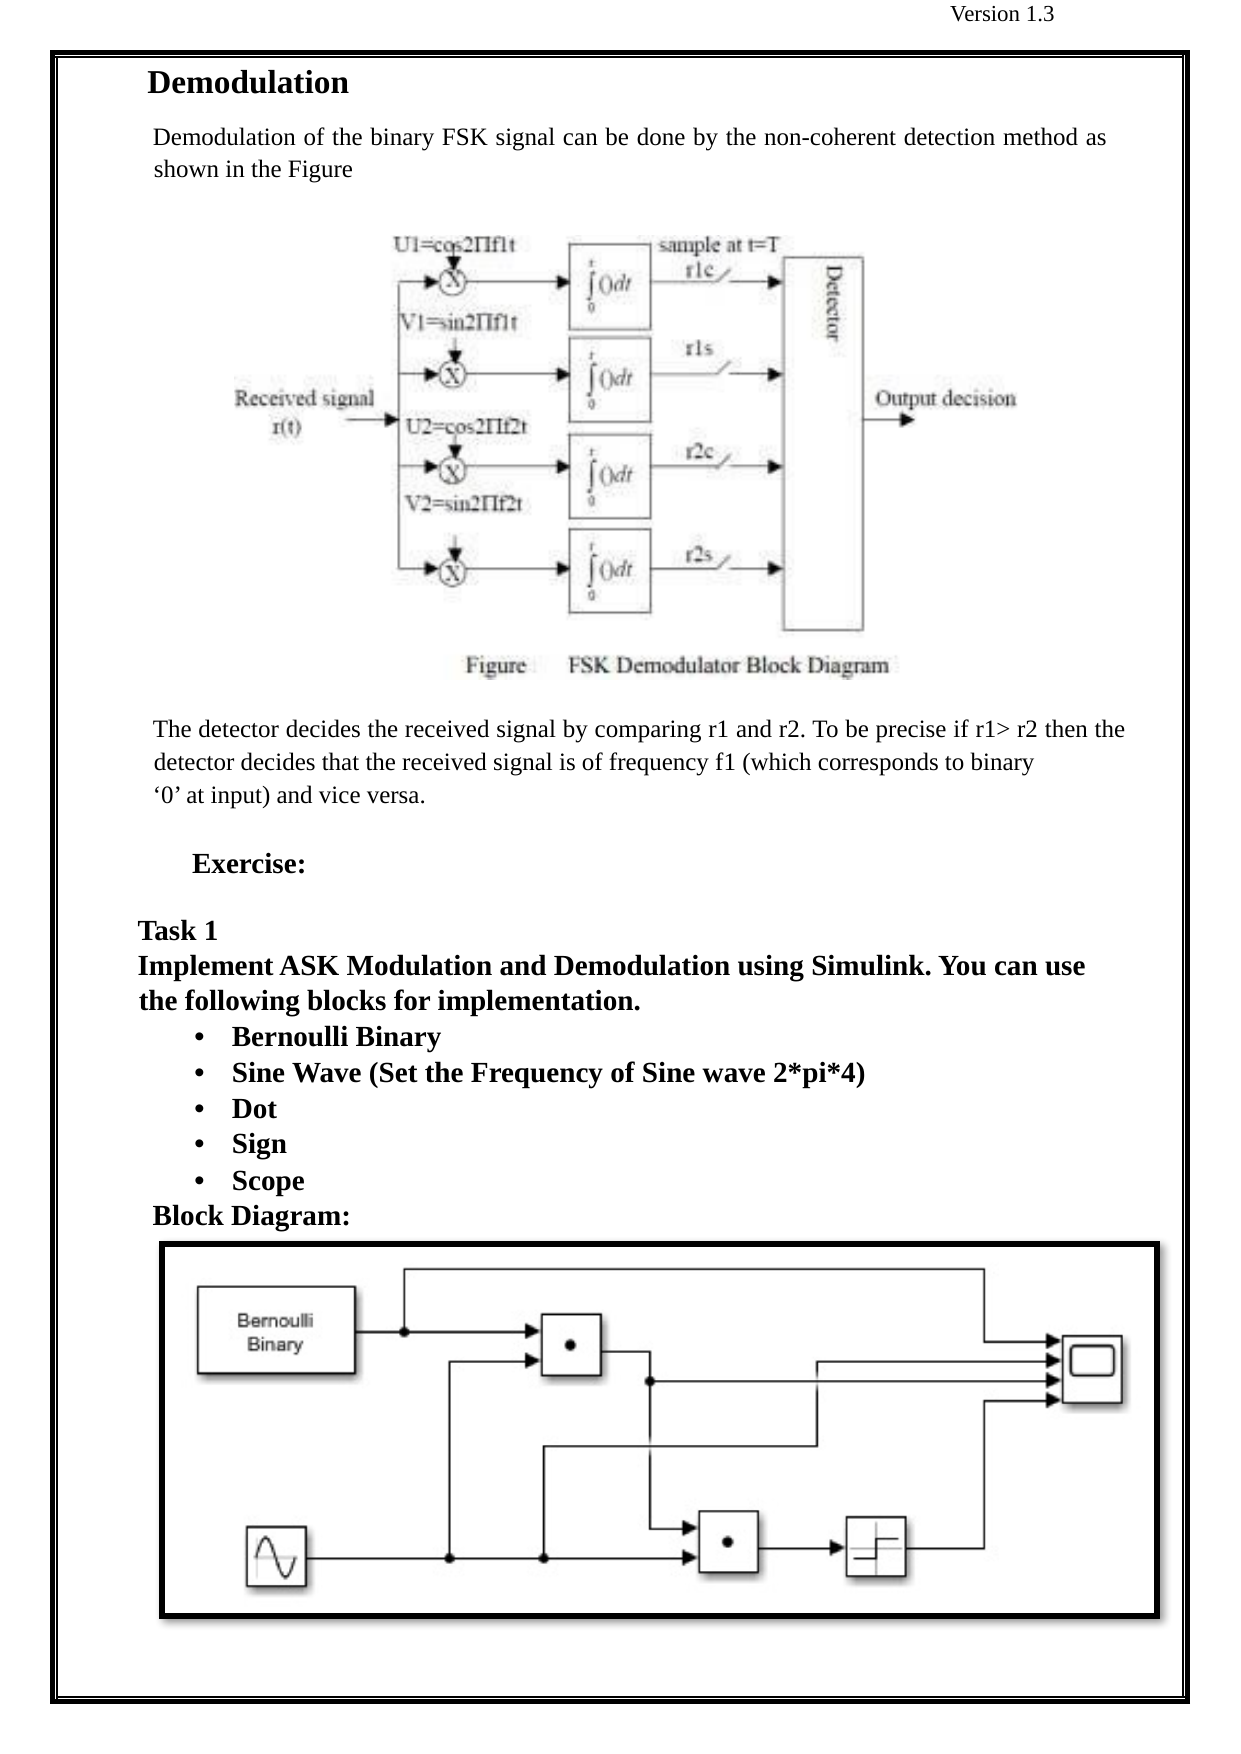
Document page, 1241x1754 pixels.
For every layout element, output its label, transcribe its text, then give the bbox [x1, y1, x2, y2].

text Demodulation of the binary FSK signal can be done by the non-coherent detection method as shown in the Figure [153, 122, 1109, 183]
subtitle Demodulation [147, 62, 1126, 101]
list Dot [194, 1091, 1126, 1124]
list Sign [194, 1127, 1126, 1160]
text ‘0’ at input) and vice versa. [153, 780, 1126, 808]
text The detector decides the received signal by comparing r1 and r2. To be precise if r1> r2 then the detector decides that the received signal is of frequency f1 (which corresponds to binary [153, 714, 1126, 775]
list Sine Wave (Set the Frequency of Sine wave 2*pi*4) [194, 1055, 1126, 1088]
list Scope [194, 1162, 1126, 1196]
text Block Diagram: [152, 1198, 1126, 1232]
list Bernoulli Binary [194, 1019, 1126, 1052]
text Exercise: [192, 846, 1126, 879]
text Task 1 [137, 913, 1126, 946]
picture [165, 1247, 1154, 1613]
text Implement ASK Modulation and Demodulation using Simulink. You can use the following blocks for implementation. [137, 948, 1126, 1016]
picture [234, 235, 1018, 680]
